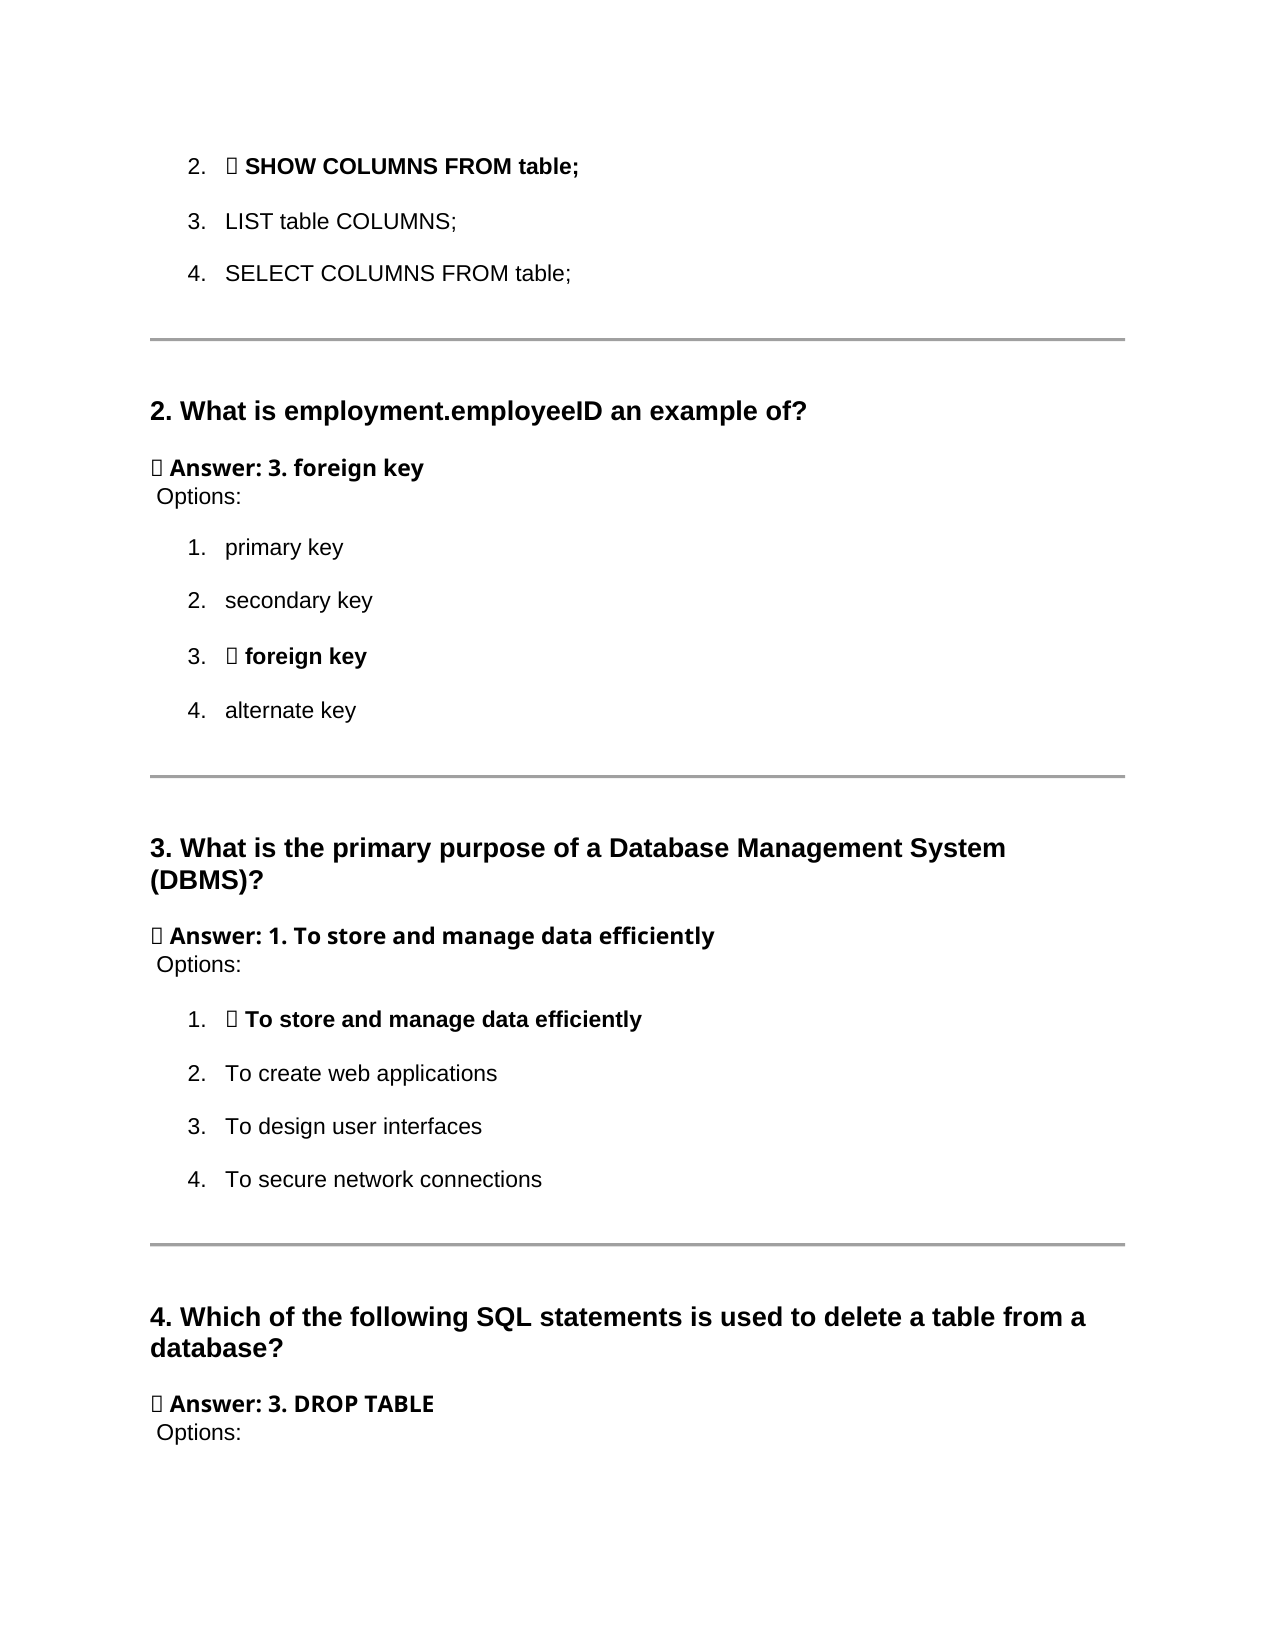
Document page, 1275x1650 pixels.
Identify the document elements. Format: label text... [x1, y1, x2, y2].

list ✅ SHOW COLUMNS FROM table; [187, 150, 1125, 208]
text ✅ Answer: 3. DROP TABLE Options: [150, 1388, 1125, 1446]
text ✅ Answer: 3. foreign key Options: [150, 452, 1125, 509]
list LIST table COLUMNS; [187, 208, 1125, 260]
list ✅ To store and manage data efficiently [187, 1002, 1125, 1060]
text ✅ Answer: 1. To store and manage data efficiently Options: [150, 920, 1125, 977]
subtitle 4. Which of the following SQL statements is used to delete a table from a database? [150, 1301, 1125, 1363]
list To secure network connections [187, 1166, 1125, 1218]
list To create web applications [187, 1060, 1125, 1113]
list primary key [187, 534, 1125, 587]
subtitle 3. What is the primary purpose of a Database Management System (DBMS)? [150, 832, 1125, 895]
subtitle 2. What is employment.employeeID an example of? [150, 395, 1125, 427]
list SELECT COLUMNS FROM table; [187, 260, 1125, 313]
list secondary key [187, 587, 1125, 640]
list ✅ foreign key [187, 640, 1125, 697]
list To design user interfaces [187, 1113, 1125, 1166]
list alternate key [187, 697, 1125, 750]
